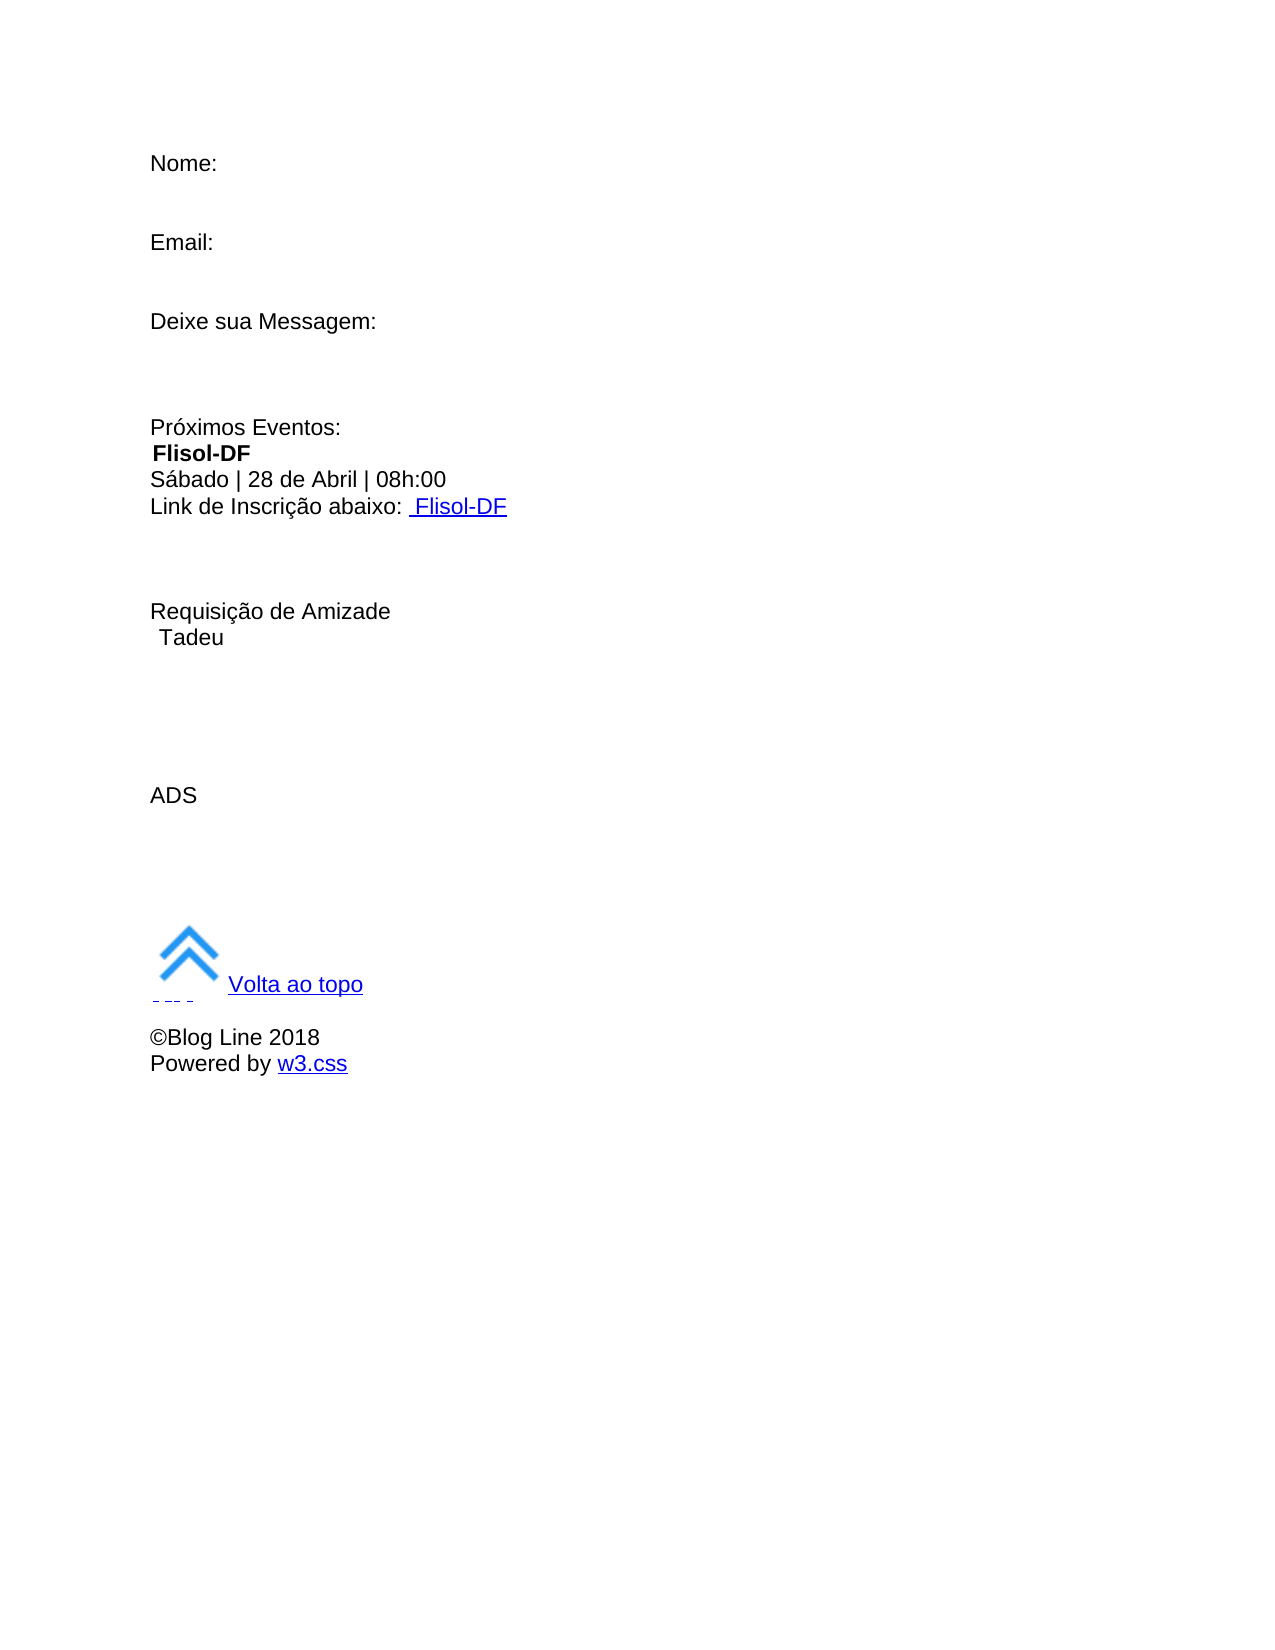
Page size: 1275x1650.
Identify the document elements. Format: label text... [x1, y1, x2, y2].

text ADS [150, 782, 1125, 809]
text Próximos Eventos: [150, 413, 1125, 440]
text Powered by w3.css [150, 1050, 1125, 1076]
picture [150, 914, 229, 993]
text Nome: [150, 150, 1125, 176]
text ©Blog Line 2018 [150, 1024, 1125, 1050]
text Requisição de Amizade [150, 598, 1125, 624]
text Sábado | 28 de Abril | 08h:00 [150, 466, 1125, 493]
text Tadeu [150, 624, 1125, 651]
text Deixe sua Messagem: [150, 308, 1125, 334]
text Flisol-DF [150, 440, 1125, 466]
text Email: [150, 229, 1125, 255]
text Link de Inscrição abaixo: Flisol-DF [150, 493, 1125, 519]
text Volta ao topo [150, 914, 1125, 997]
